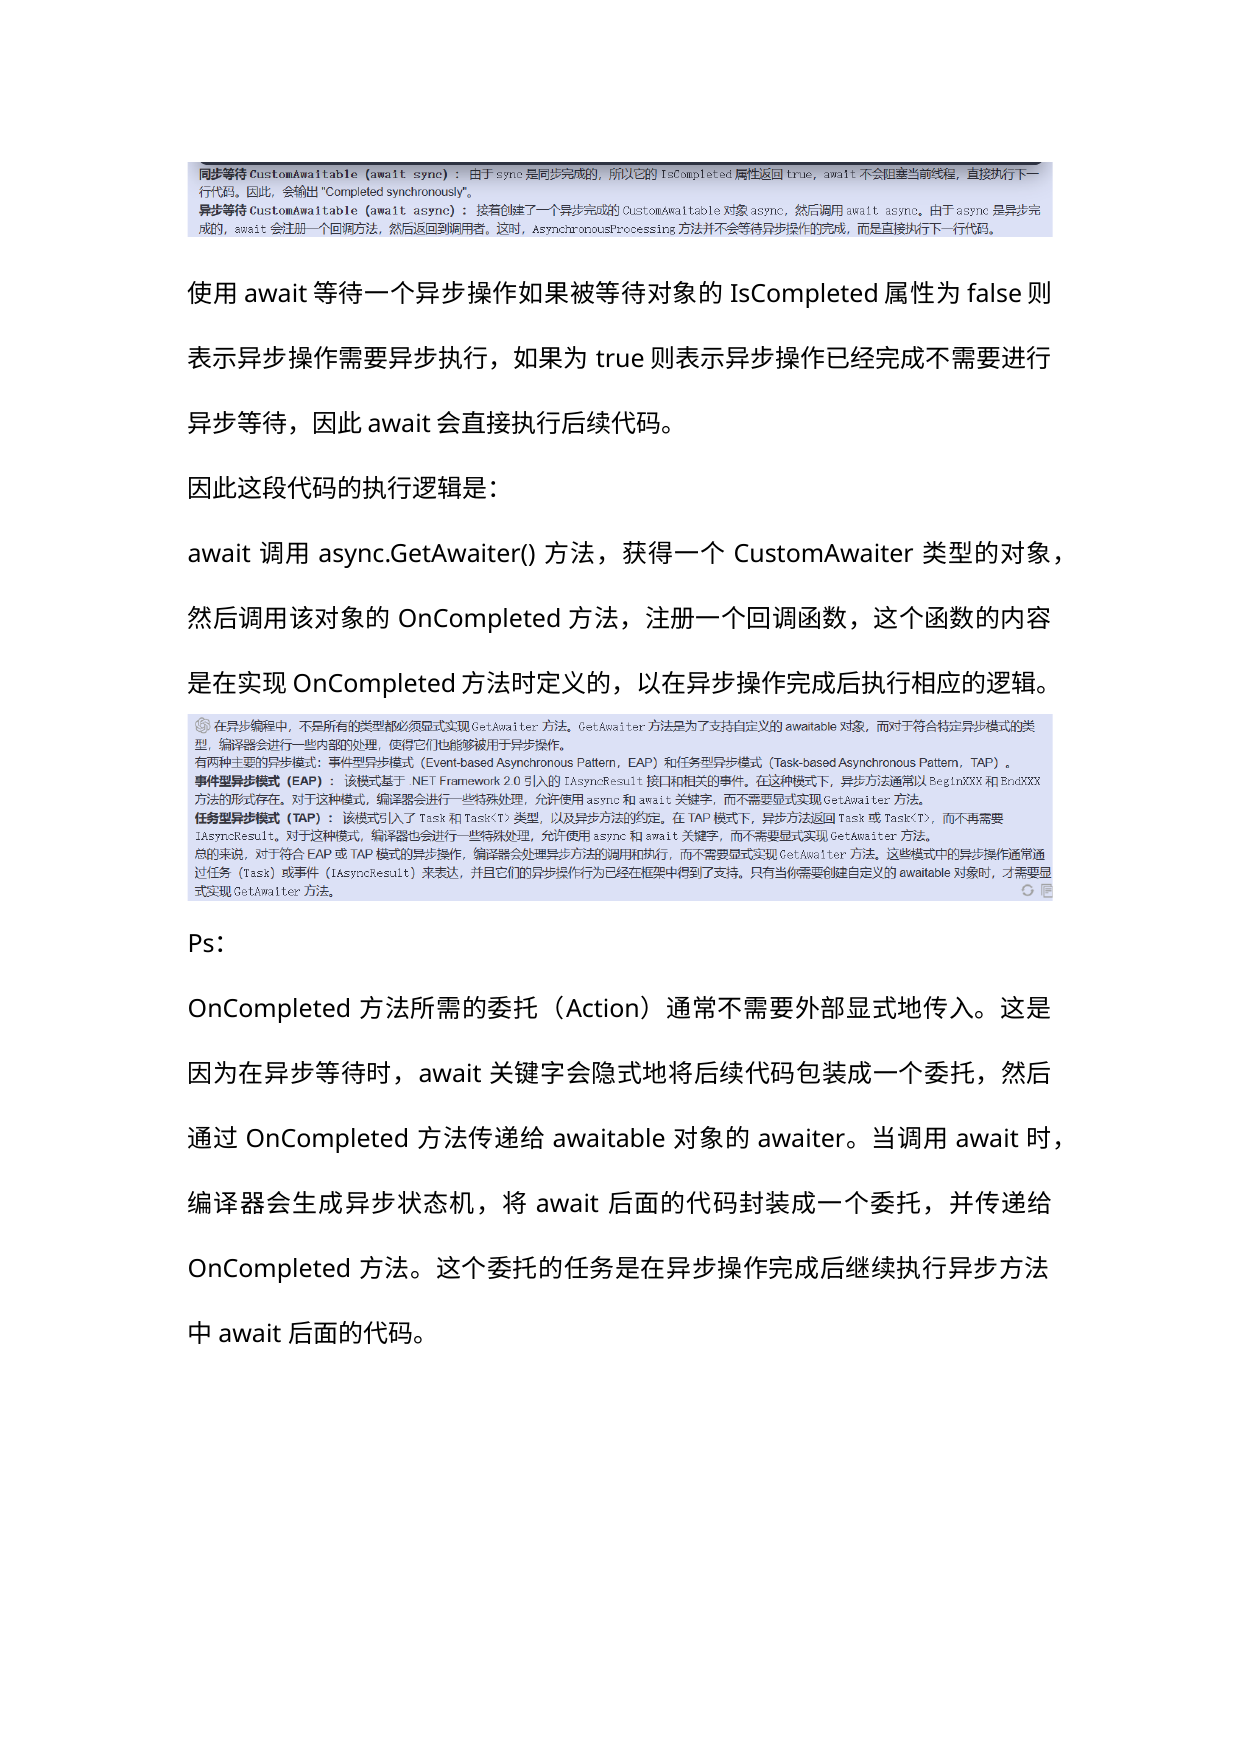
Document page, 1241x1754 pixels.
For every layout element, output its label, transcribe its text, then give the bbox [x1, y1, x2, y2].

picture [187, 162, 1053, 237]
text Ps： [187, 909, 1053, 974]
text OnCompleted 方法所需的委托（Action）通常不需要外部显式地传入。这是因为在异步等待时，await 关键字会隐式地将后续代码包装成一个委托，然后通过 OnCompleted 方法传递给 awaitable 对象的 awaiter。当调用 await 时，编译器会生成异步状态机，将 await 后面的代码封装成一个委托，并传递给 OnCompleted 方法。这个委托的任务是在异步操作完成后继续执行异步方法中 await 后面的代码。 [187, 974, 1053, 1364]
text 使用await等待一个异步操作如果被等待对象的IsCompleted属性为false则表示异步操作需要异步执行，如果为true则表示异步操作已经完成不需要进行异步等待，因此await会直接执行后续代码。 [187, 259, 1053, 454]
picture [187, 714, 1053, 901]
text await 调用 async.GetAwaiter() 方法，获得一个 CustomAwaiter 类型的对象，然后调用该对象的 OnCompleted 方法，注册一个回调函数，这个函数的内容是在实现OnCompleted方法时定义的，以在异步操作完成后执行相应的逻辑。 [187, 519, 1053, 714]
text 因此这段代码的执行逻辑是： [187, 454, 1053, 519]
